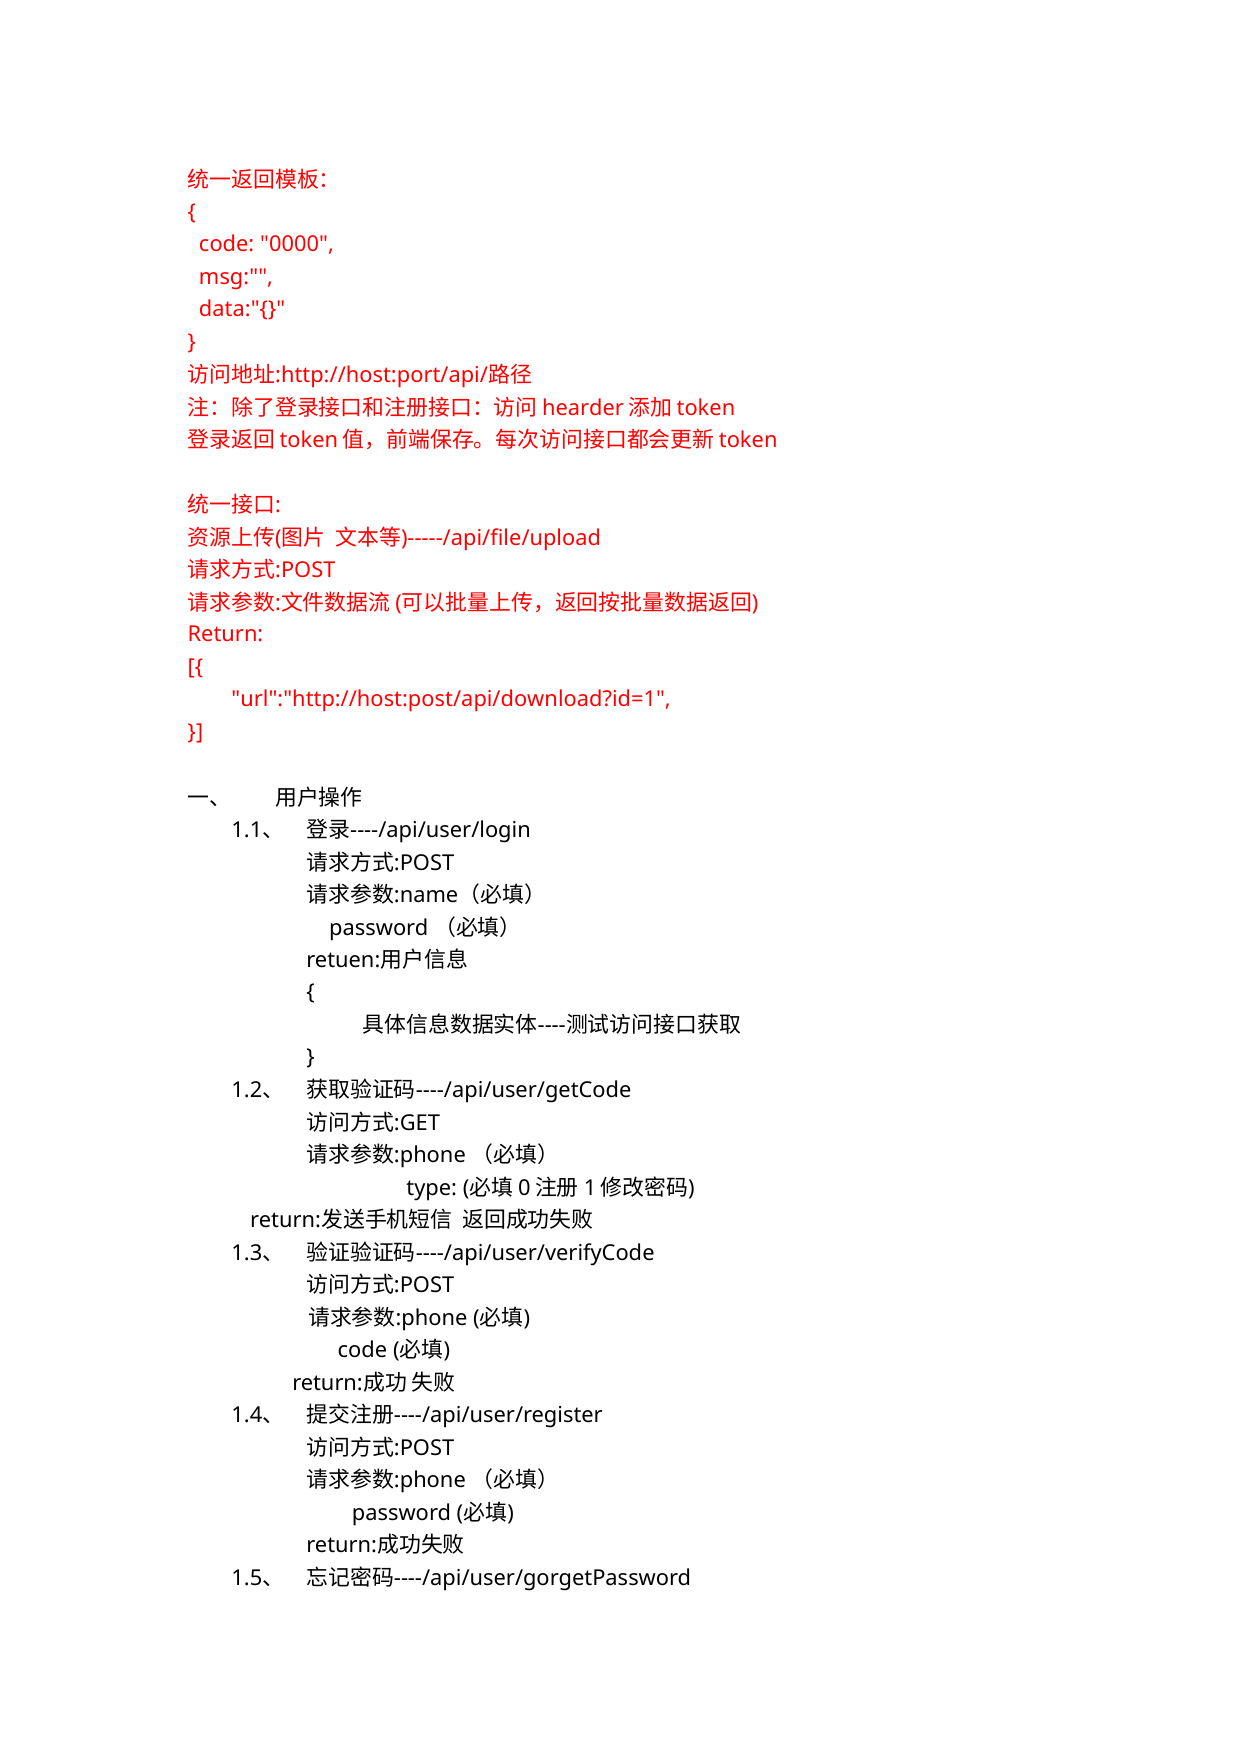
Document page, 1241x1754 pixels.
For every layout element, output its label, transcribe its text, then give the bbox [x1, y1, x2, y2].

list 访问方式:POST [306, 1429, 1053, 1462]
text 请求参数:phone (必填) [231, 1299, 1053, 1332]
list 忘记密码----/api/user/gorgetPassword [231, 1559, 1053, 1592]
list 请求方式:POST [306, 844, 1053, 877]
text 具体信息数据实体----测试访问接口获取 [262, 1007, 1053, 1039]
text retuen:用户信息 [262, 942, 1053, 974]
text 请求参数:name（必填） [262, 877, 1053, 909]
text [{ [187, 649, 1053, 682]
list return:成功失败 [306, 1527, 1053, 1559]
list 登录----/api/user/login [231, 812, 1053, 844]
text 统一返回模板： { code: "0000", msg:"", data:"{}" } [187, 162, 1053, 357]
text "url":"http://host:post/api/download?id=1", [187, 682, 1053, 714]
list 访问方式:GET [306, 1104, 1053, 1137]
text 访问地址:http://host:port/api/路径 注：除了登录接口和注册接口：访问hearder添加token 登录返回token值，前端保存。每次访问接口都会更新token [187, 357, 1053, 454]
list 用户操作 [187, 779, 1053, 812]
list code (必填) [275, 1332, 1053, 1364]
list 提交注册----/api/user/register [231, 1397, 1053, 1429]
text 请求参数:phone （必填） [262, 1137, 1053, 1169]
list 验证验证码----/api/user/verifyCode [231, 1234, 1053, 1267]
list password (必填) [306, 1494, 1053, 1527]
list 请求参数:phone （必填） [306, 1462, 1053, 1494]
text } [262, 1039, 1053, 1072]
text 请求方式:POST [187, 552, 1053, 584]
text }] [187, 714, 1053, 747]
text return:发送手机短信 返回成功失败 [187, 1202, 1053, 1234]
list return:成功 失败 [275, 1364, 1053, 1397]
text Return: [187, 617, 1053, 649]
text 请求参数:文件数据流 (可以批量上传，返回按批量数据返回) [187, 584, 1053, 617]
list 访问方式:POST [306, 1267, 1053, 1299]
text password （必填） [262, 909, 1053, 942]
text 统一接口: [187, 487, 1053, 519]
text { [262, 974, 1053, 1007]
list type: (必填 0注册 1修改密码) [406, 1169, 1053, 1202]
text 资源上传(图片 文本等)-----/api/file/upload [187, 519, 1053, 552]
list 获取验证码----/api/user/getCode [231, 1072, 1053, 1104]
